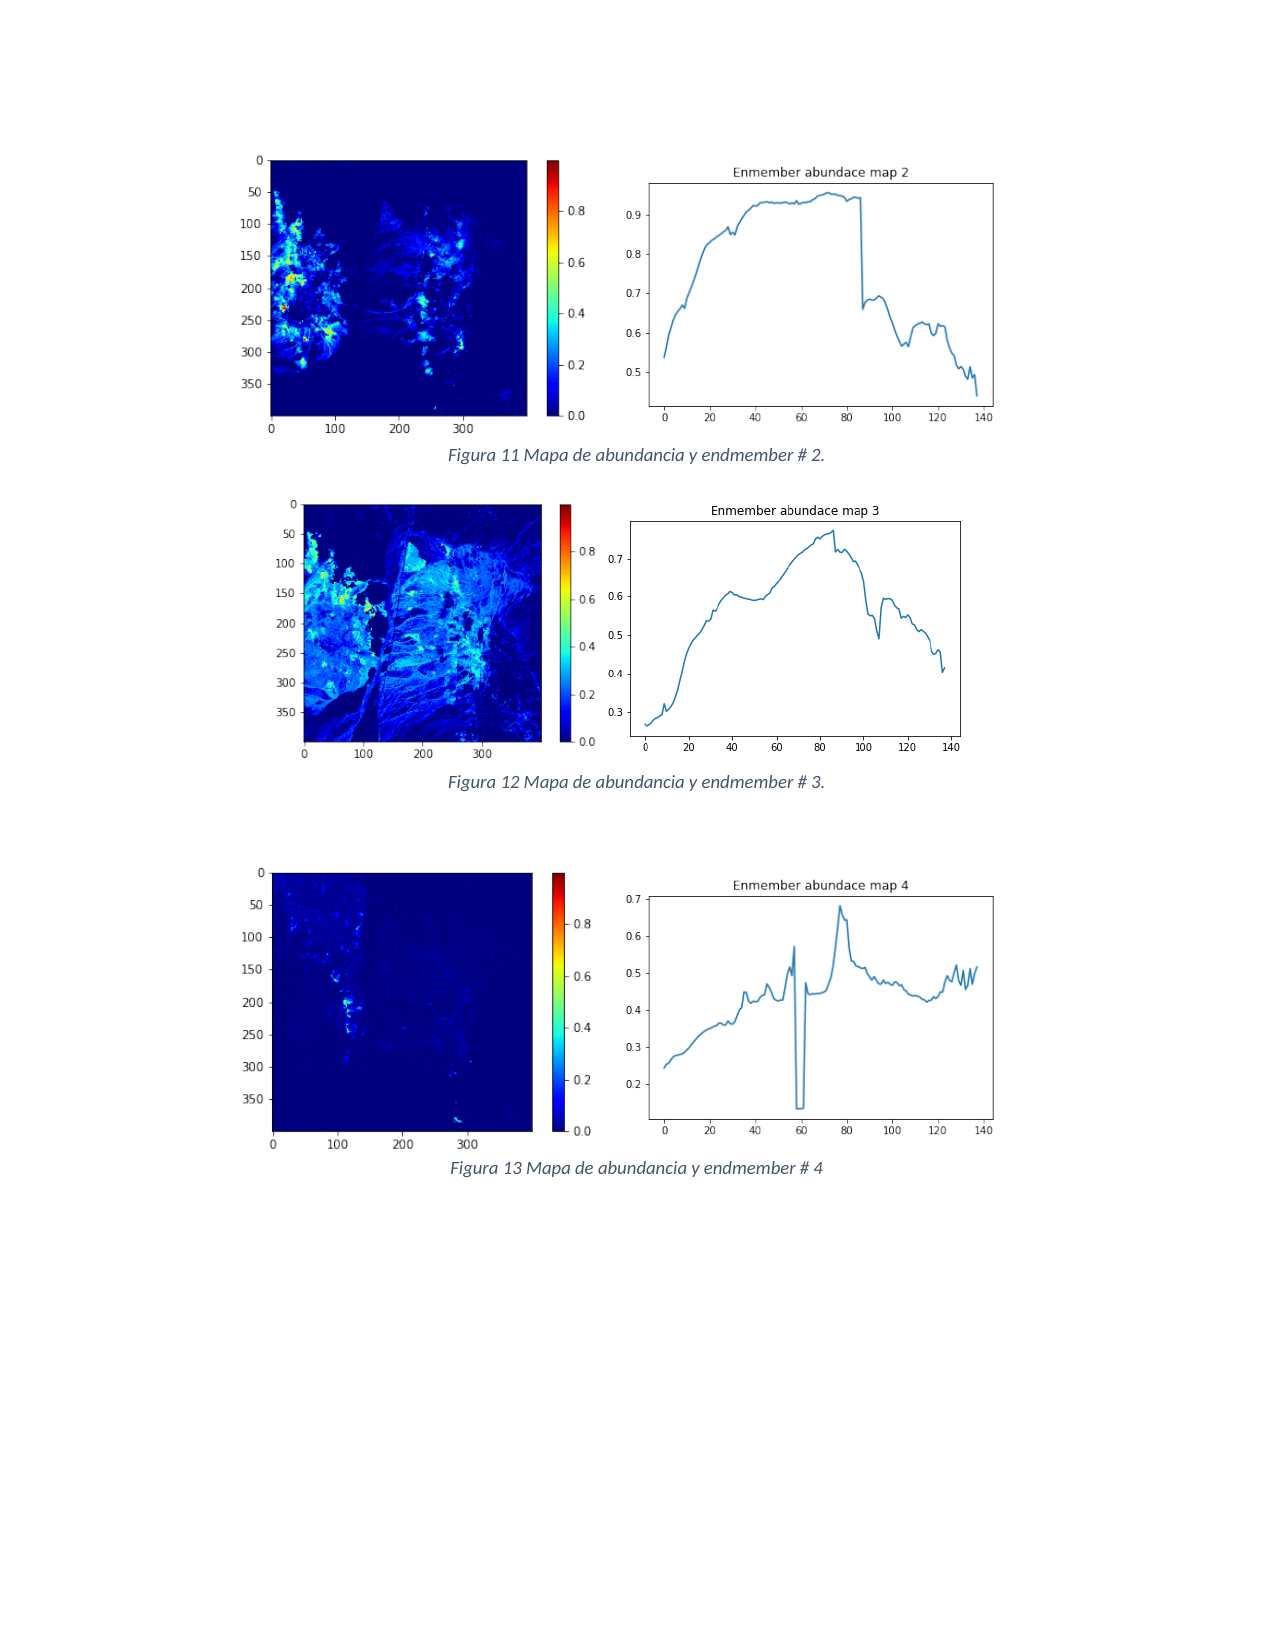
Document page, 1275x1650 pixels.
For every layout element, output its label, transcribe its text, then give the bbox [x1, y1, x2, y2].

picture [273, 486, 1002, 771]
picture [238, 860, 1037, 1157]
picture [238, 147, 1037, 443]
